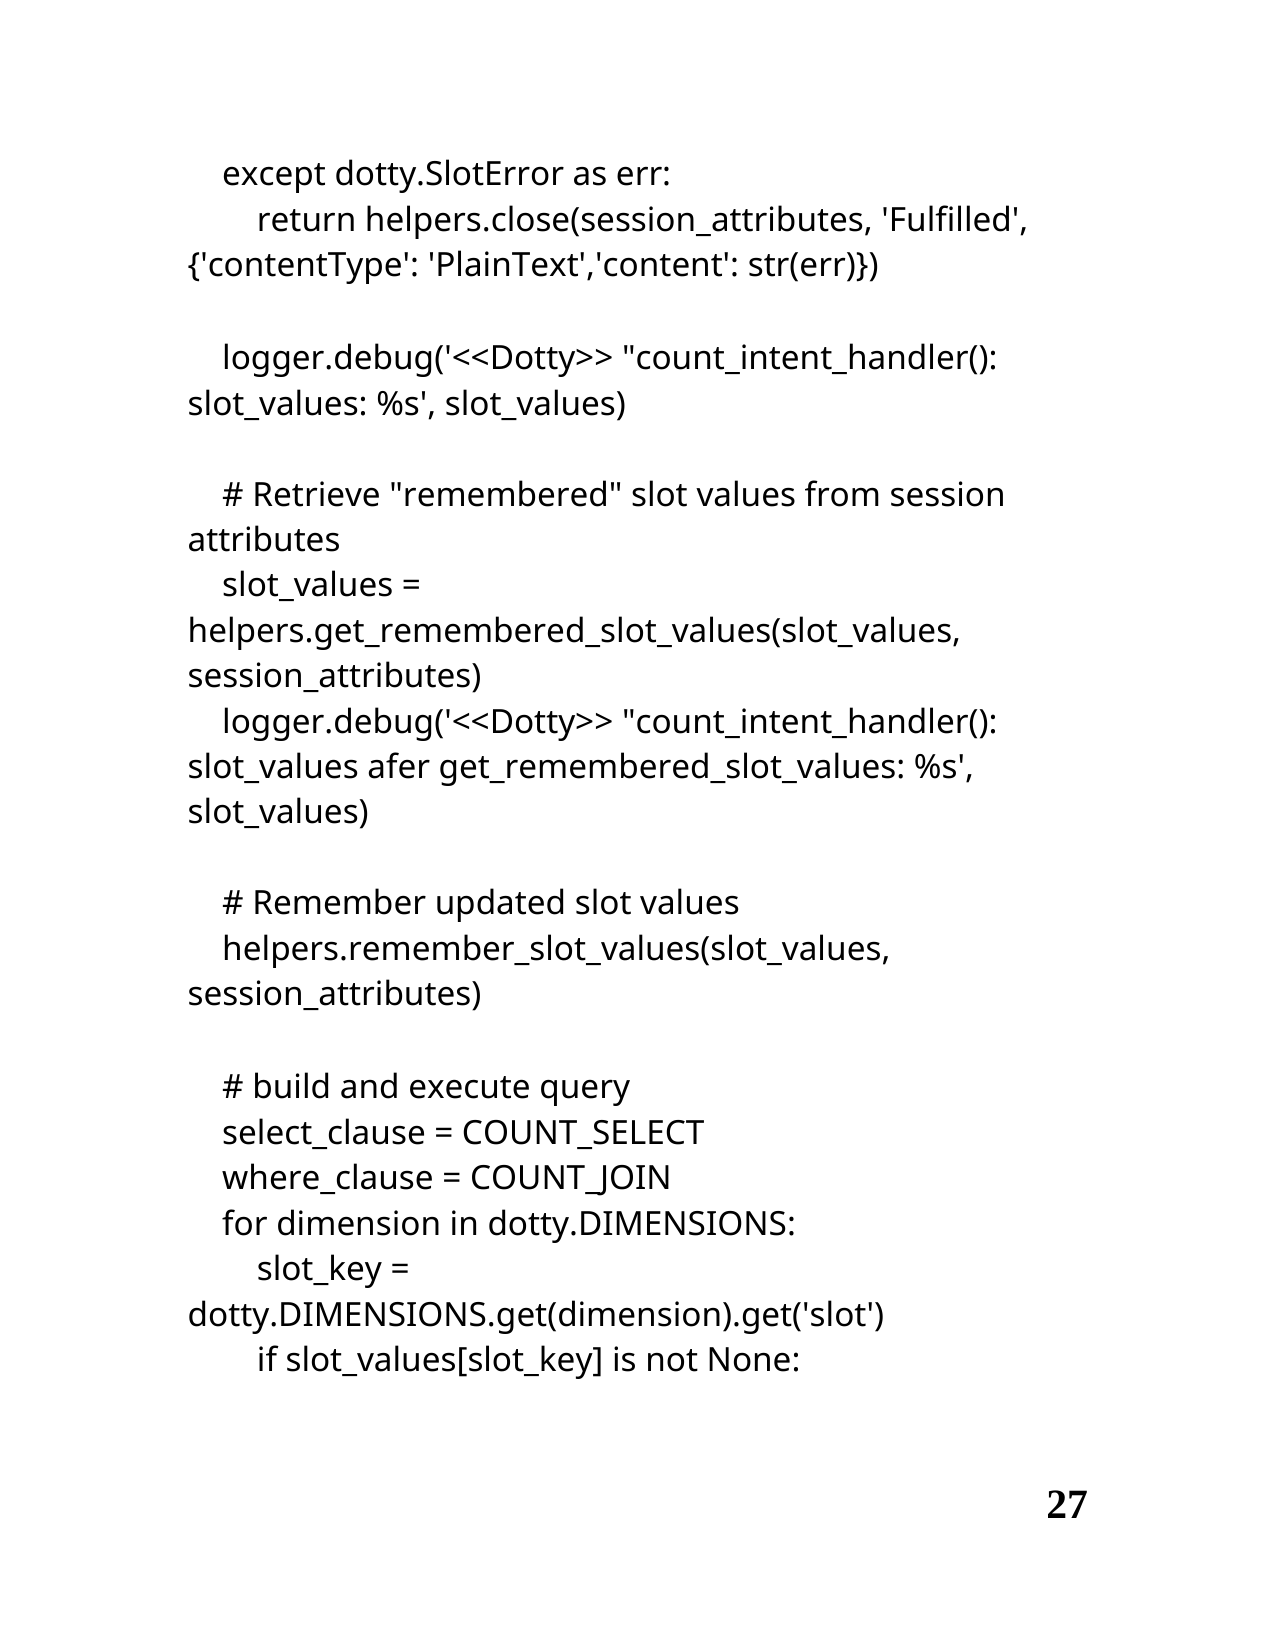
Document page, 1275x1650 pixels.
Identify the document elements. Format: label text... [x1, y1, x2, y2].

text return helpers.close(session_attributes, 'Fulfilled', {'contentType': 'PlainText','content': str(err)}) [187, 195, 1087, 286]
text logger.debug('<<Dotty>> "count_intent_handler(): slot_values: %s', slot_values) [187, 334, 1087, 425]
text where_clause = COUNT_JOIN [187, 1154, 1087, 1199]
text slot_key = dotty.DIMENSIONS.get(dimension).get('slot') [187, 1245, 1087, 1336]
text # Remember updated slot values [187, 879, 1087, 924]
text if slot_values[slot_key] is not None: [187, 1336, 1087, 1381]
text logger.debug('<<Dotty>> "count_intent_handler(): slot_values afer get_remembered_slot_values: %s', slot_values) [187, 697, 1087, 834]
text for dimension in dotty.DIMENSIONS: [187, 1199, 1087, 1245]
text # build and execute query [187, 1063, 1087, 1109]
text helpers.remember_slot_values(slot_values, session_attributes) [187, 924, 1087, 1015]
text # Retrieve "remembered" slot values from session attributes [187, 470, 1087, 561]
text slot_values = helpers.get_remembered_slot_values(slot_values, session_attributes) [187, 561, 1087, 697]
text select_clause = COUNT_SELECT [187, 1109, 1087, 1154]
text except dotty.SlotError as err: [187, 150, 1087, 195]
